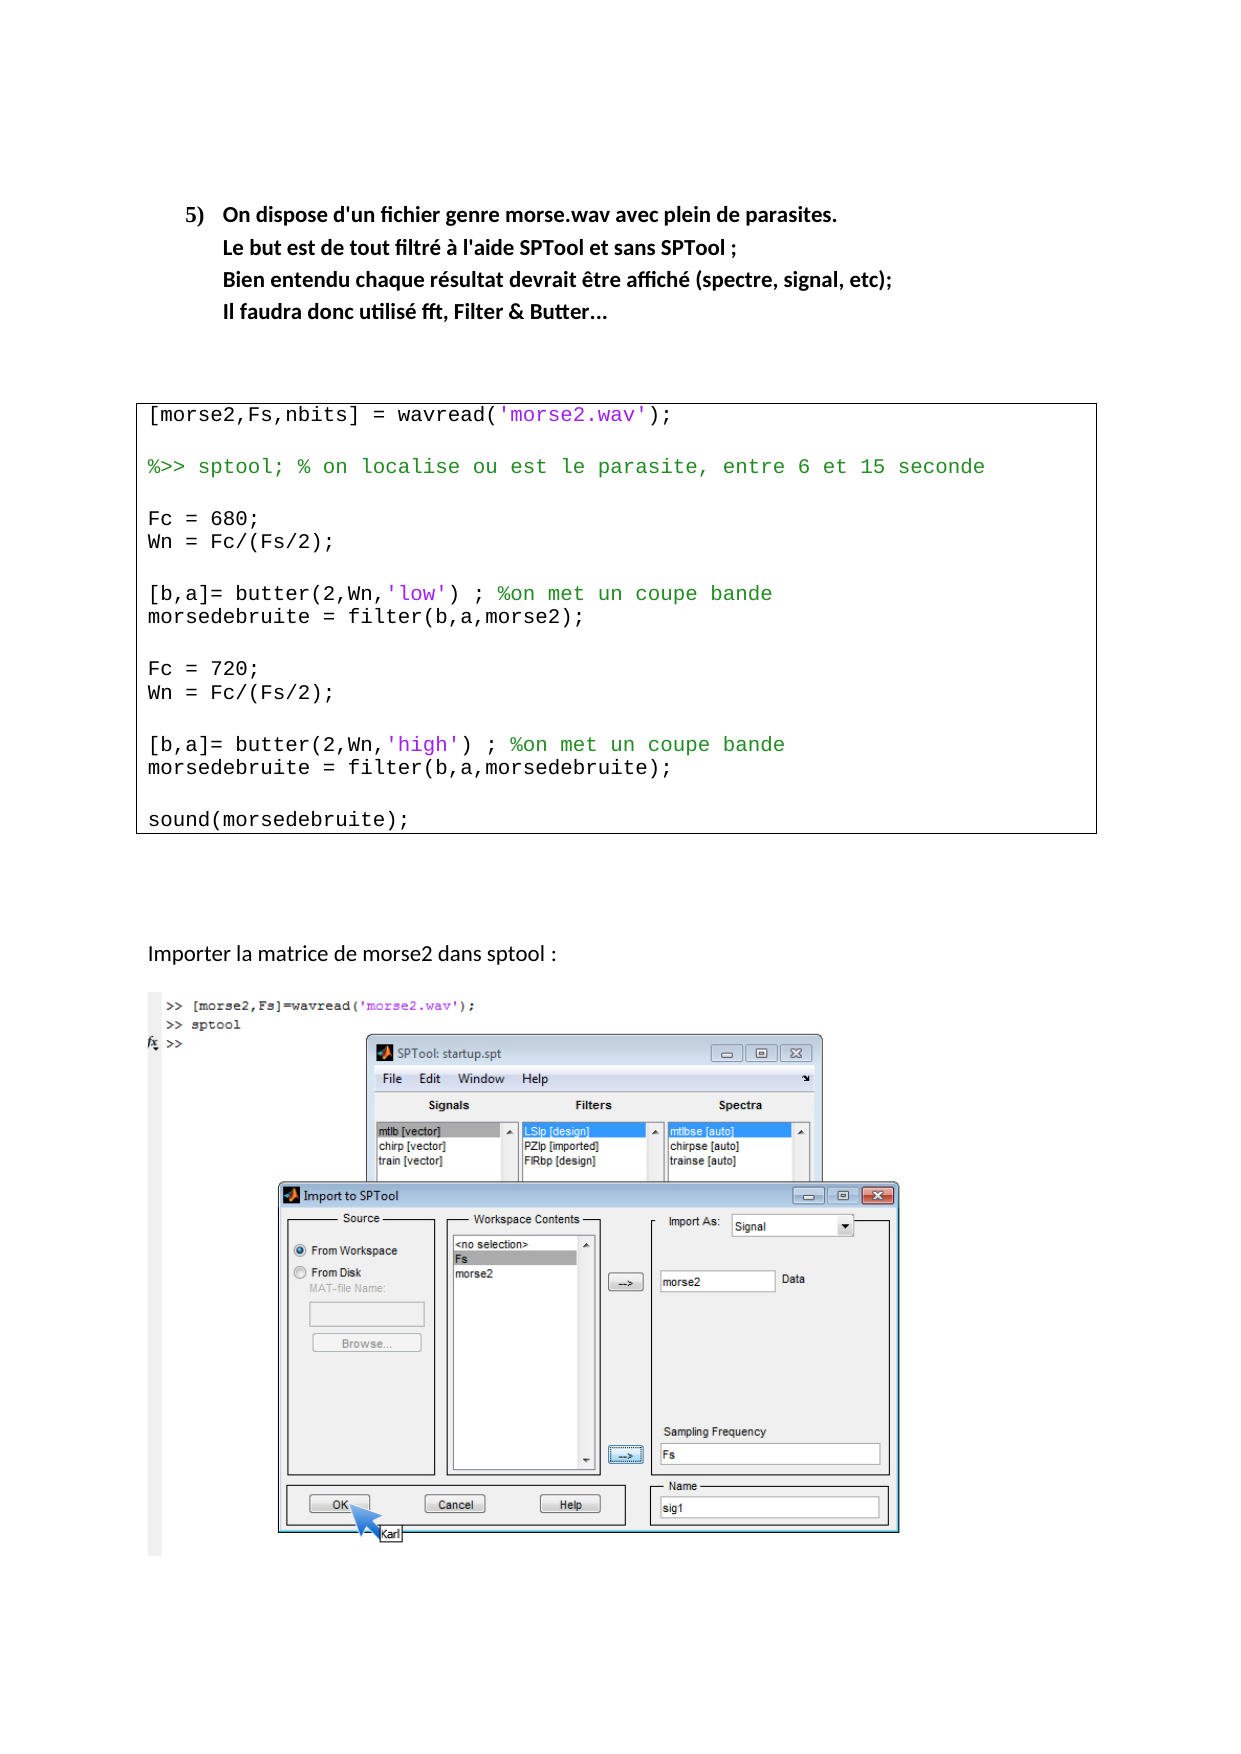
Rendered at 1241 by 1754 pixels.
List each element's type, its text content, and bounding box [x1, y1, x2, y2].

list On dispose d'un fichier genre morse.wav avec plein de parasites. Le but est de tout filtré à l'aide SPTool et sans SPTool ; Bien entendu chaque résultat devrait être affiché (spectre, signal, etc); Il faudra donc utilisé fft, Filter & Butter... [185, 201, 1093, 325]
text Importer la matrice de morse2 dans sptool : [148, 939, 1093, 968]
table_header [morse2,Fs,nbits] = wavread('morse2.wav'); %>> sptool; % on localise ou est le parasite, entre 6 et 15 seconde Fc = 680; Wn = Fc/(Fs/2); [b,a]= butter(2,Wn,'low') ; %on met un coupe bande morsedebruite = filter(b,a,morse2); Fc = 720; Wn = Fc/(Fs/2); [b,a]= butter(2,Wn,'high') ; %on met un coupe bande morsedebruite = filter(b,a,morsedebruite); sound(morsedebruite); [137, 404, 1096, 832]
picture [147, 992, 913, 1556]
